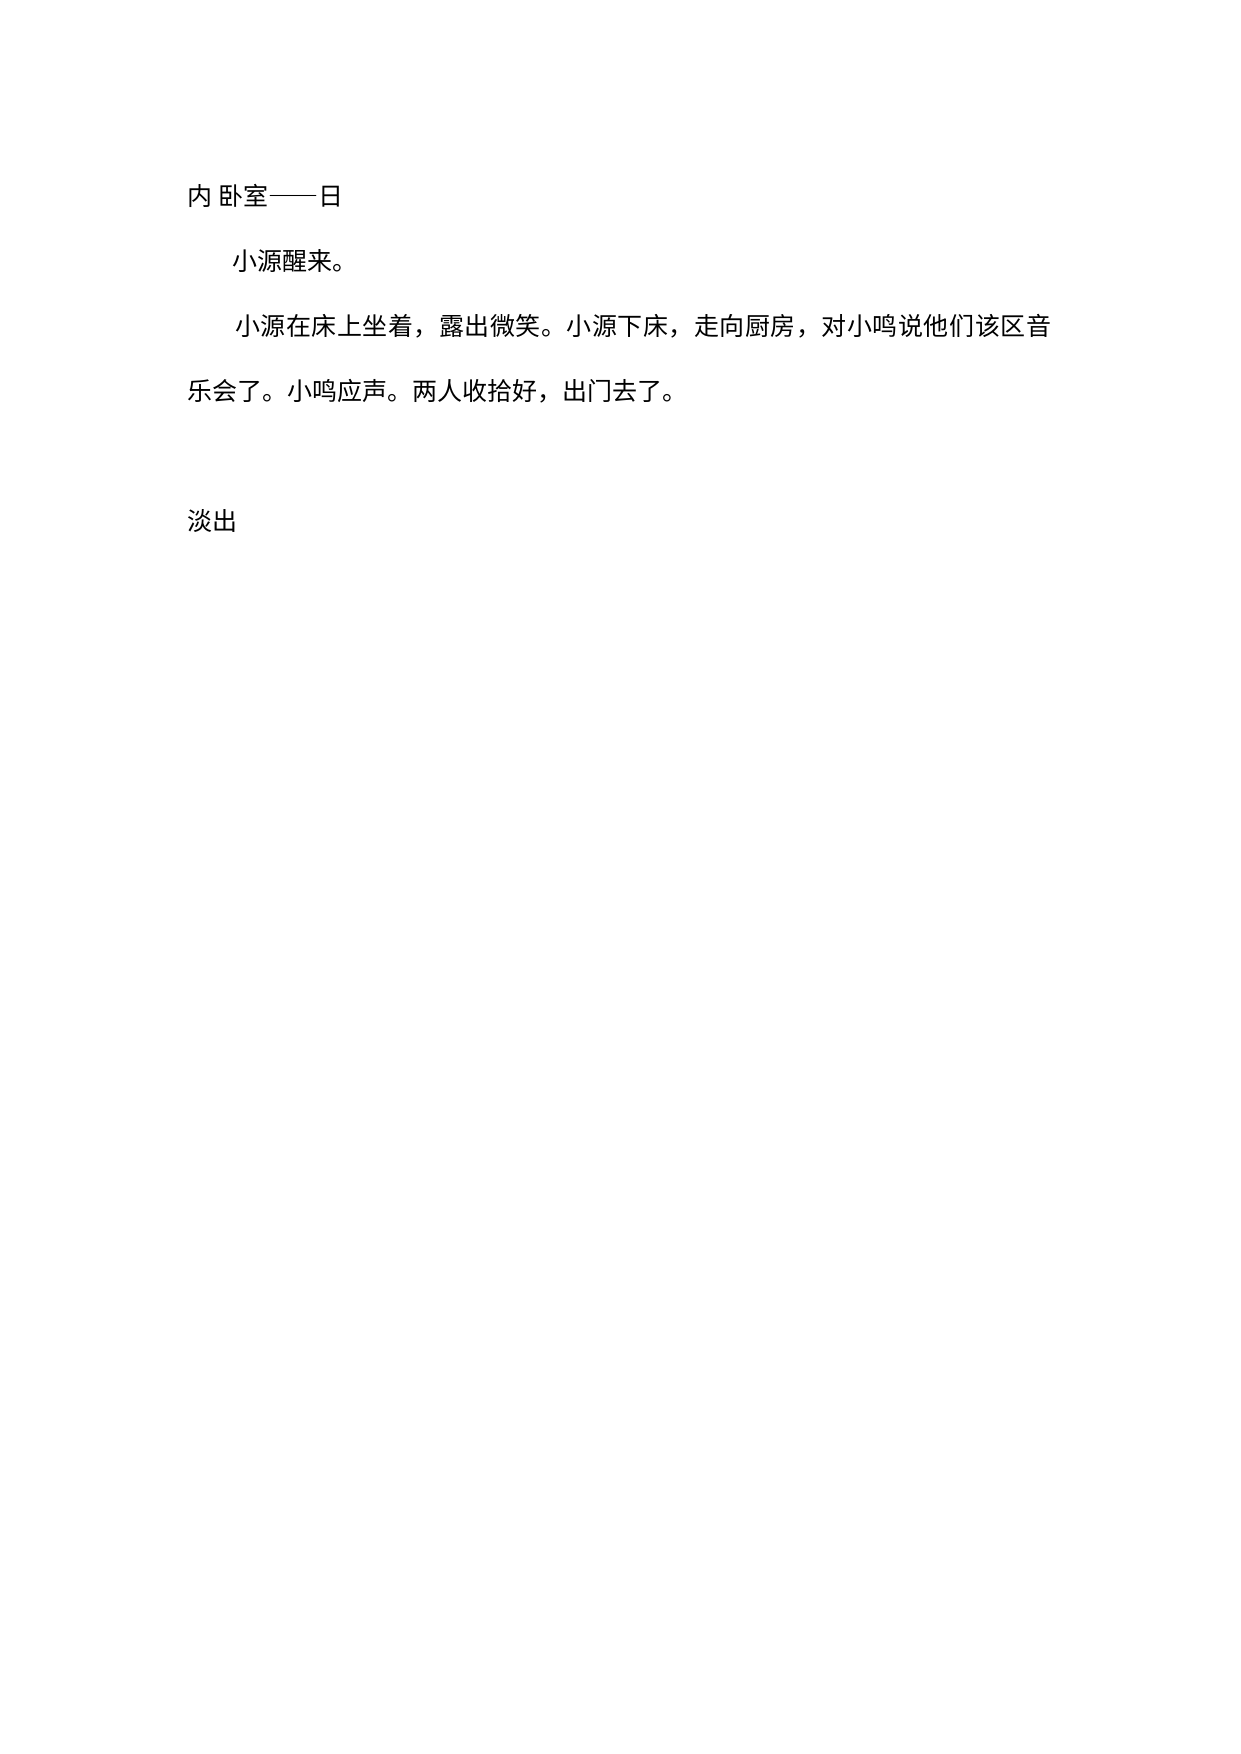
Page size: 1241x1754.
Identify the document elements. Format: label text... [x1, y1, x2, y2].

text 淡出 [187, 487, 1053, 552]
text 小源在床上坐着，露出微笑。小源下床，走向厨房，对小鸣说他们该区音乐会了。小鸣应声。两人收拾好，出门去了。 [187, 292, 1053, 422]
text 内 卧室——日 [187, 162, 1053, 227]
text 小源醒来。 [187, 227, 1053, 292]
